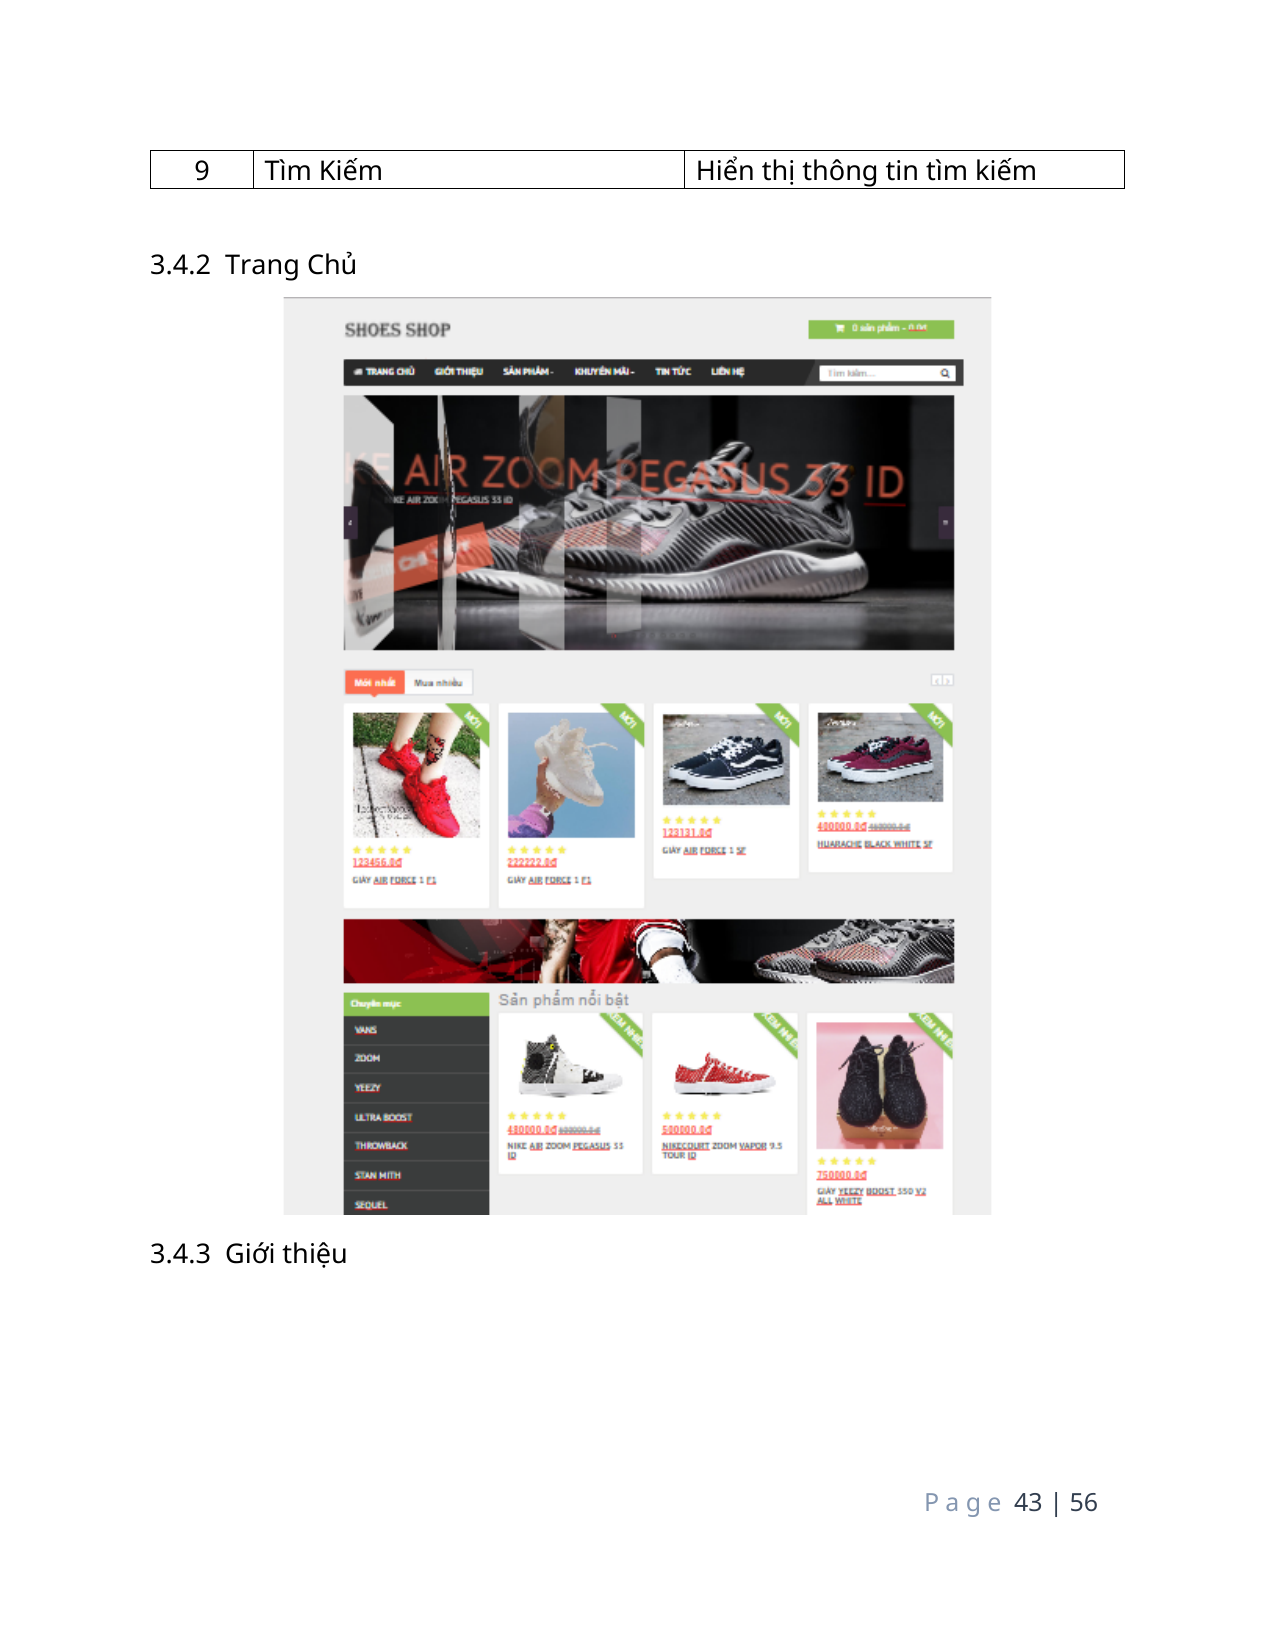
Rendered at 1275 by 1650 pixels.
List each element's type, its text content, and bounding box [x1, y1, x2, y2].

subtitle Giới thiệu [150, 1234, 1125, 1271]
table_cell Hiển thị thông tin tìm kiếm [685, 151, 1124, 188]
table_cell Tìm Kiếm [254, 151, 684, 188]
subtitle Trang Chủ [150, 245, 1125, 282]
table_cell 9 [151, 151, 253, 188]
picture [283, 297, 992, 1215]
